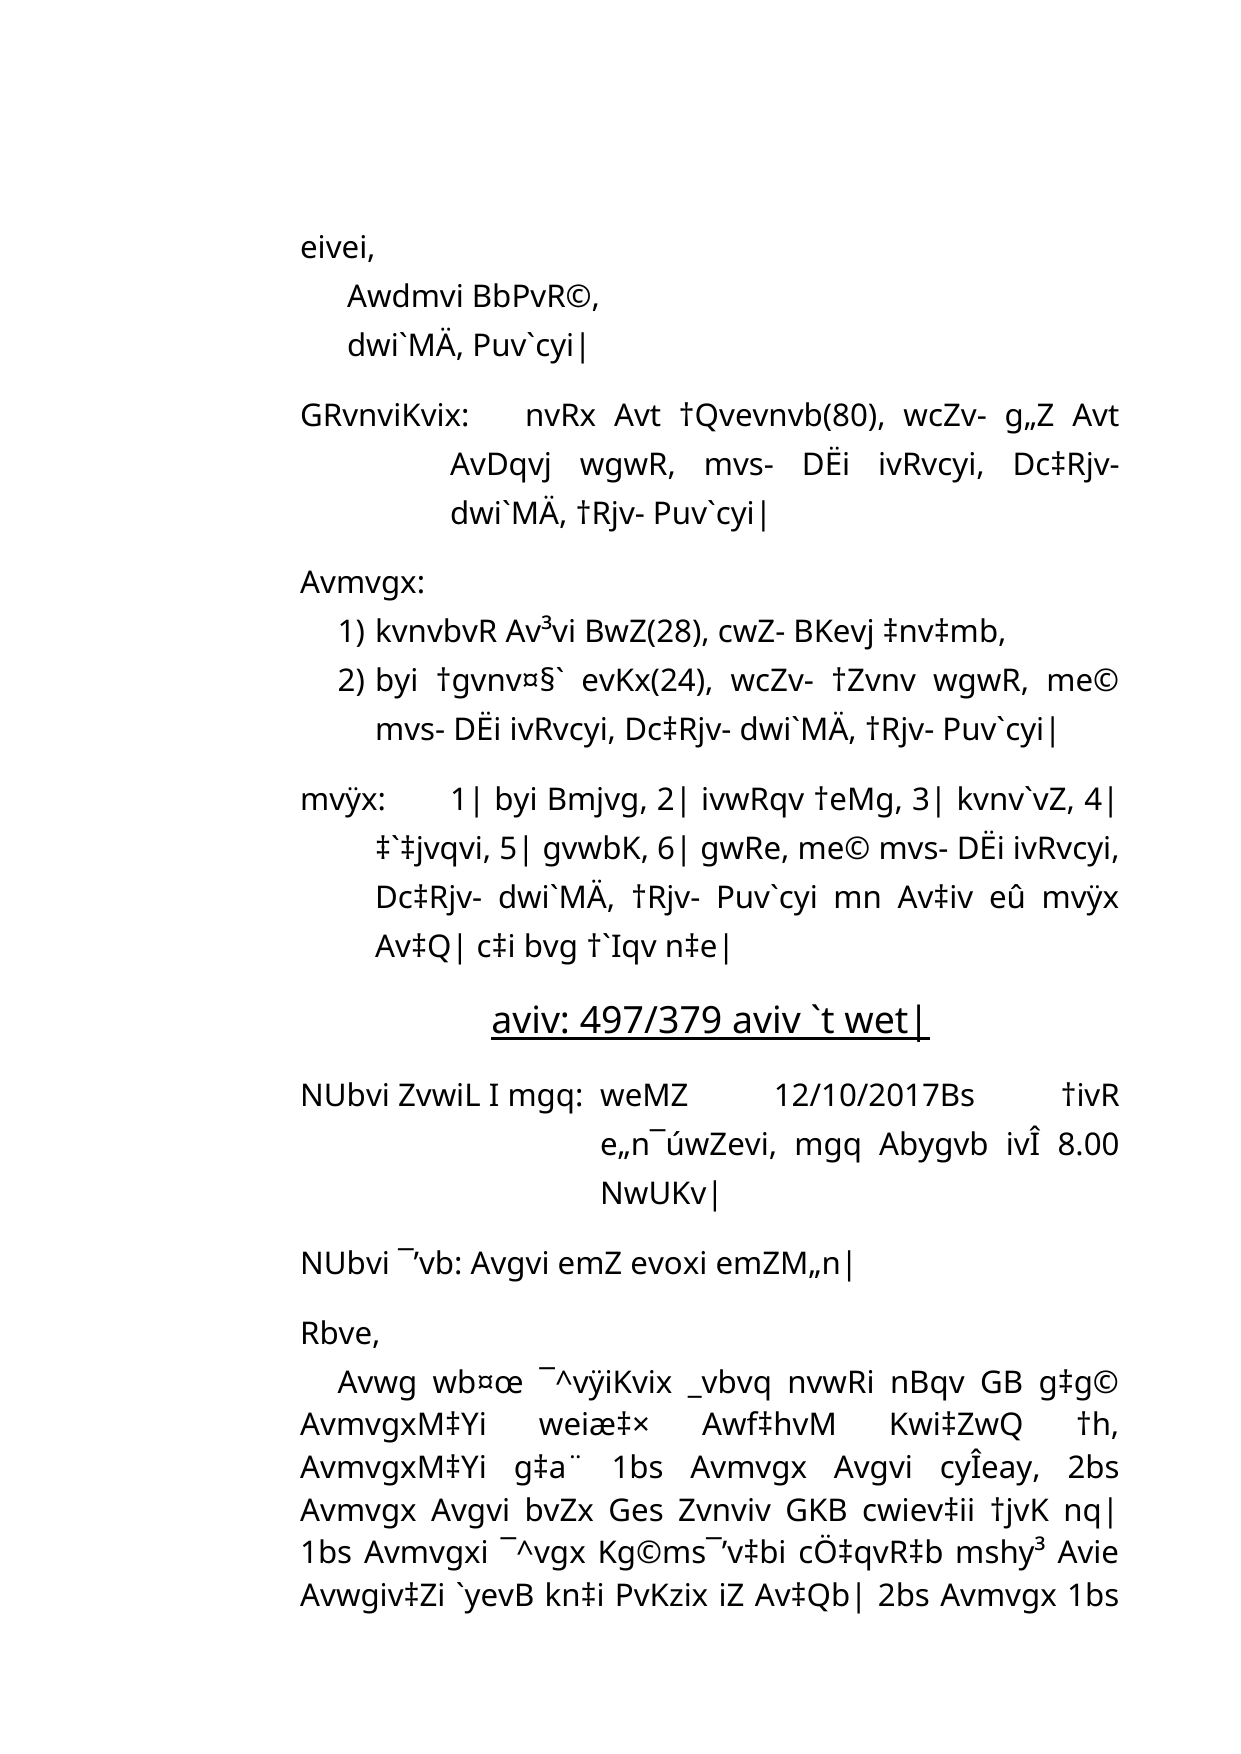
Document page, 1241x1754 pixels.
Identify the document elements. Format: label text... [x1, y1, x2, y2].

text dwi`MÄ, Puv`cyi| [347, 323, 1120, 366]
text Avmvgx: [300, 560, 1120, 603]
list kvnvbvR Av³vi BwZ(28), cwZ- BKevj ‡nv‡mb, [337, 609, 1120, 652]
text aviv: 497/379 aviv `t wet| [300, 994, 1120, 1045]
text Awdmvi BbPvR©, [347, 274, 1120, 317]
text GRvnviKvix: nvRx Avt †Qvevnvb(80), wcZv- g„Z Avt AvDqvj wgwR, mvs- DËi ivRvcyi, Dc‡Rjv- dwi`MÄ, †Rjv- Puv`cyi| [300, 393, 1120, 533]
text Rbve, [300, 1311, 1120, 1353]
list byi †gvnv¤§` evKx(24), wcZv- †Zvnv wgwR, me© mvs- DËi ivRvcyi, Dc‡Rjv- dwi`MÄ, †Rjv- Puv`cyi| [337, 658, 1120, 750]
text mvÿx: 1| byi Bmjvg, 2| ivwRqv †eMg, 3| kvnv`vZ, 4| ‡`‡jvqvi, 5| gvwbK, 6| gwRe, me© mvs- DËi ivRvcyi, Dc‡Rjv- dwi`MÄ, †Rjv- Puv`cyi mn Av‡iv eû mvÿx Av‡Q| c‡i bvg †`Iqv n‡e| [300, 777, 1120, 967]
text eivei, [300, 225, 1120, 268]
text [300, 1360, 1120, 1615]
text NUbvi ¯’vb: Avgvi emZ evoxi emZM„n| [300, 1241, 1120, 1283]
text NUbvi ZvwiL I mgq: weMZ 12/10/2017Bs †ivR e„n¯úwZevi, mgq Abygvb ivÎ 8.00 NwUKv| [300, 1073, 1120, 1214]
